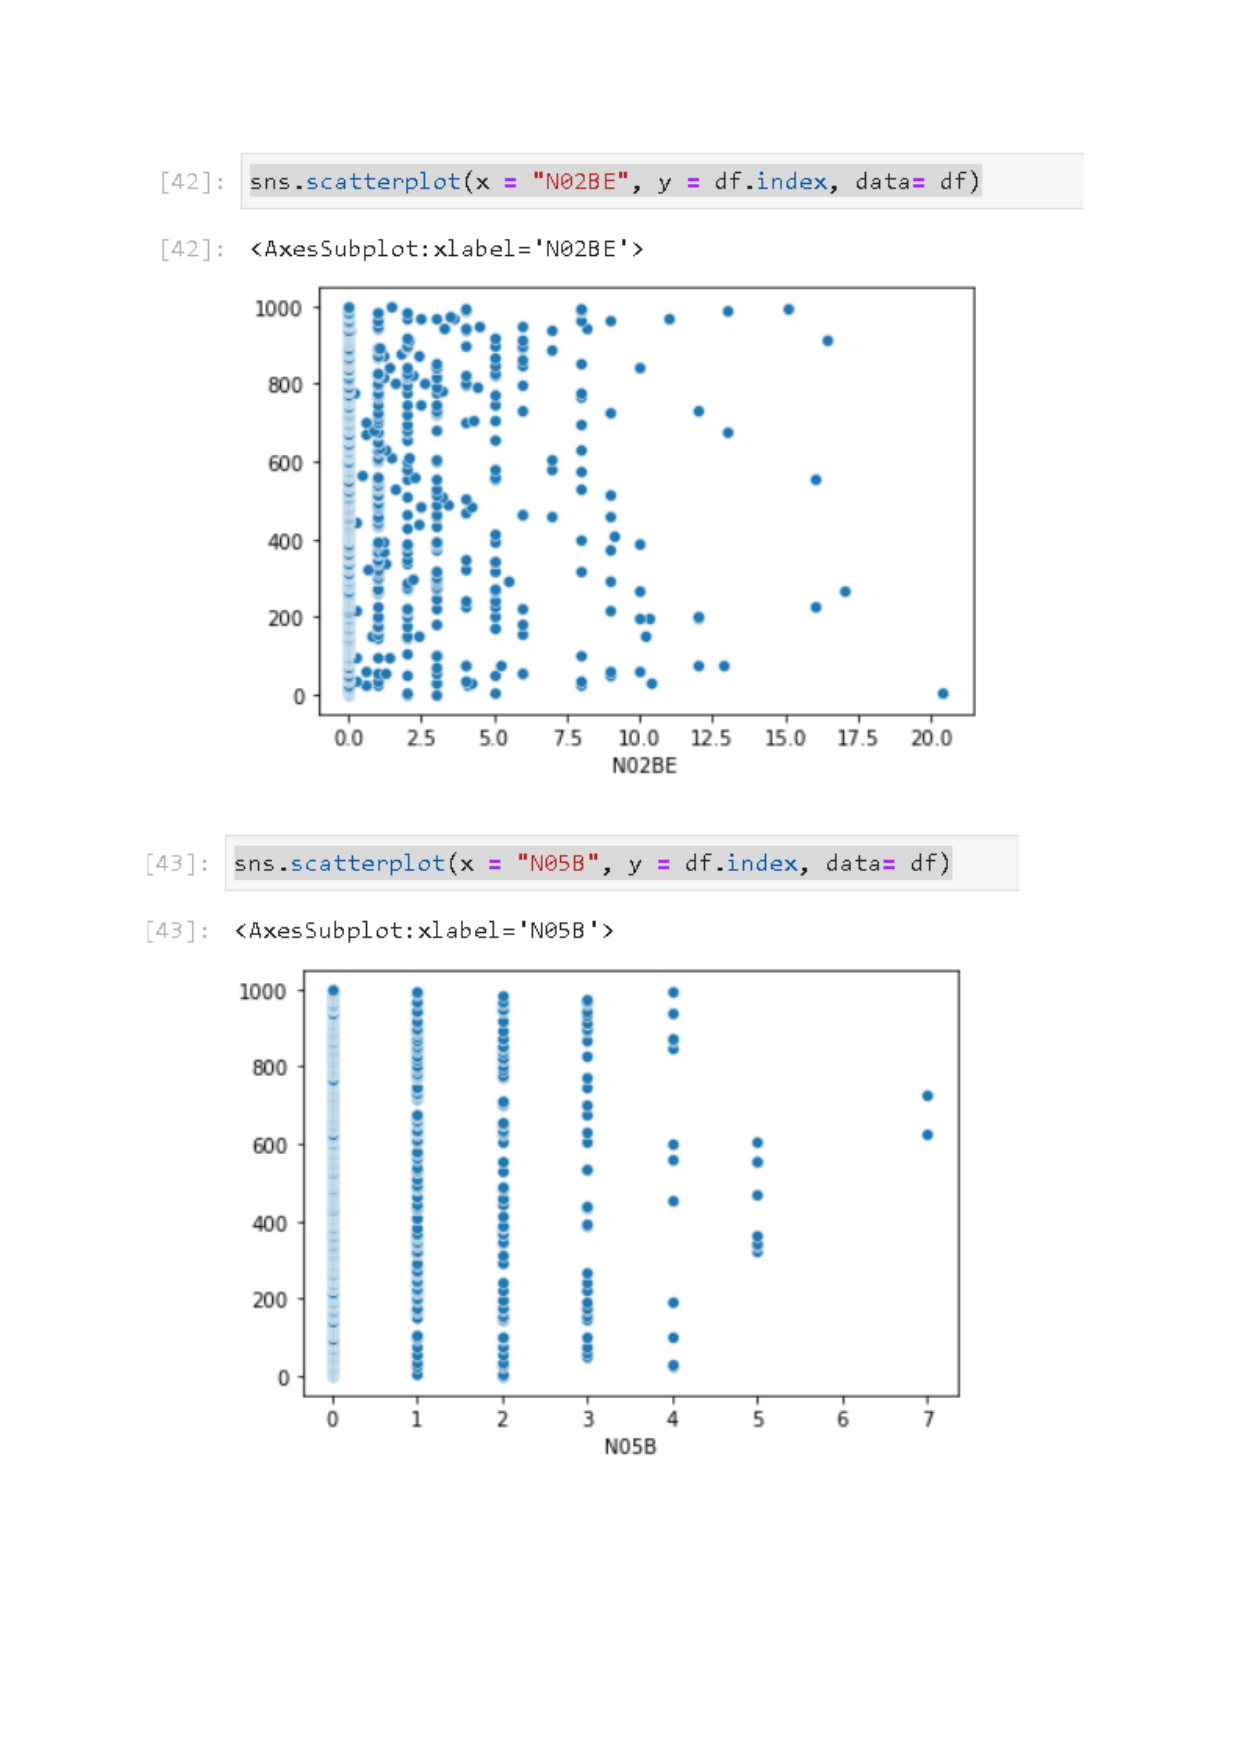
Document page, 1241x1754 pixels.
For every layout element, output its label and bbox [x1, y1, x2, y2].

picture [147, 821, 1020, 1473]
picture [147, 147, 1084, 803]
